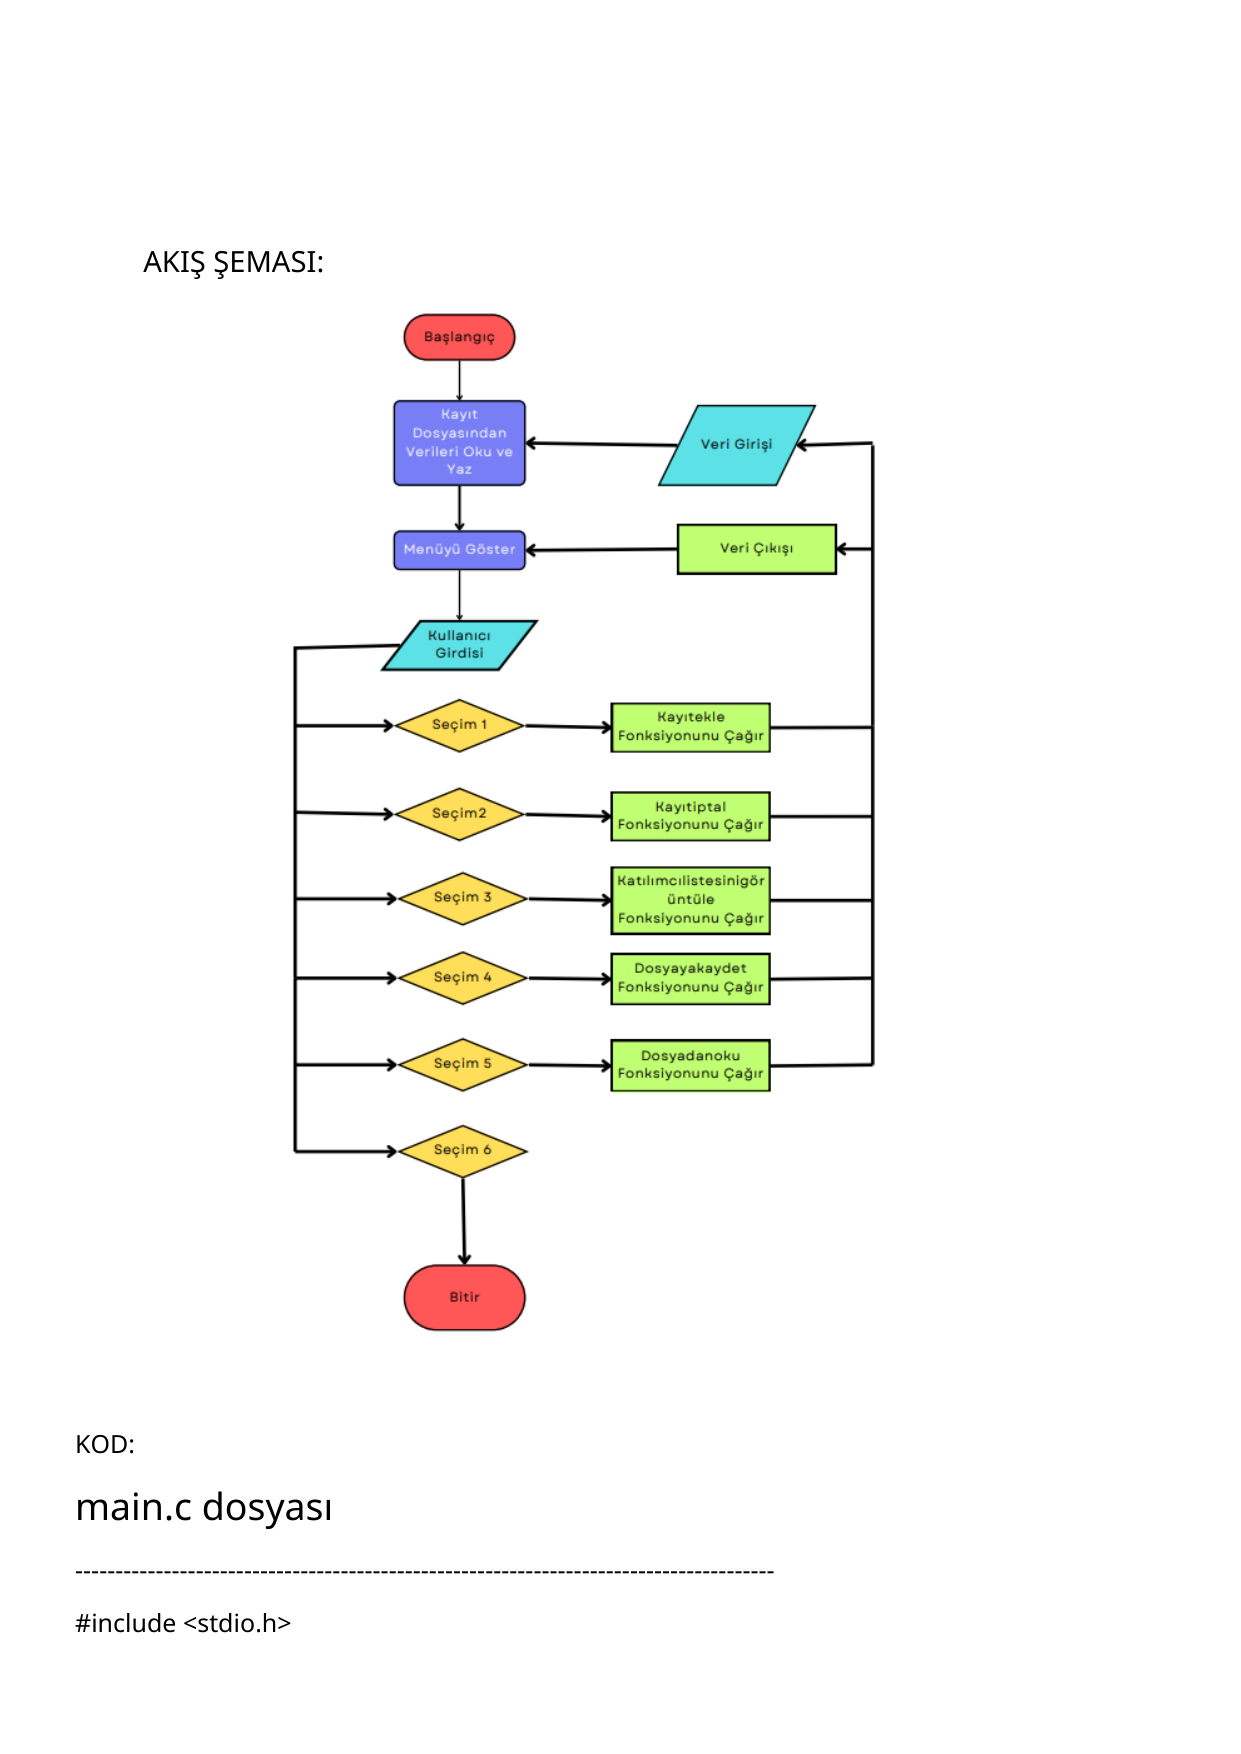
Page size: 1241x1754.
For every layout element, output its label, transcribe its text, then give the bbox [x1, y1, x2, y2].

text main.c dosyası [75, 1481, 1165, 1532]
text #include <stdio.h> [75, 1606, 1165, 1640]
text KOD: [75, 1427, 1165, 1461]
text AKIŞ ŞEMASI: [75, 241, 1165, 281]
picture [97, 300, 924, 1348]
text --------------------------------------------------------------------------------------- [75, 1552, 1165, 1586]
